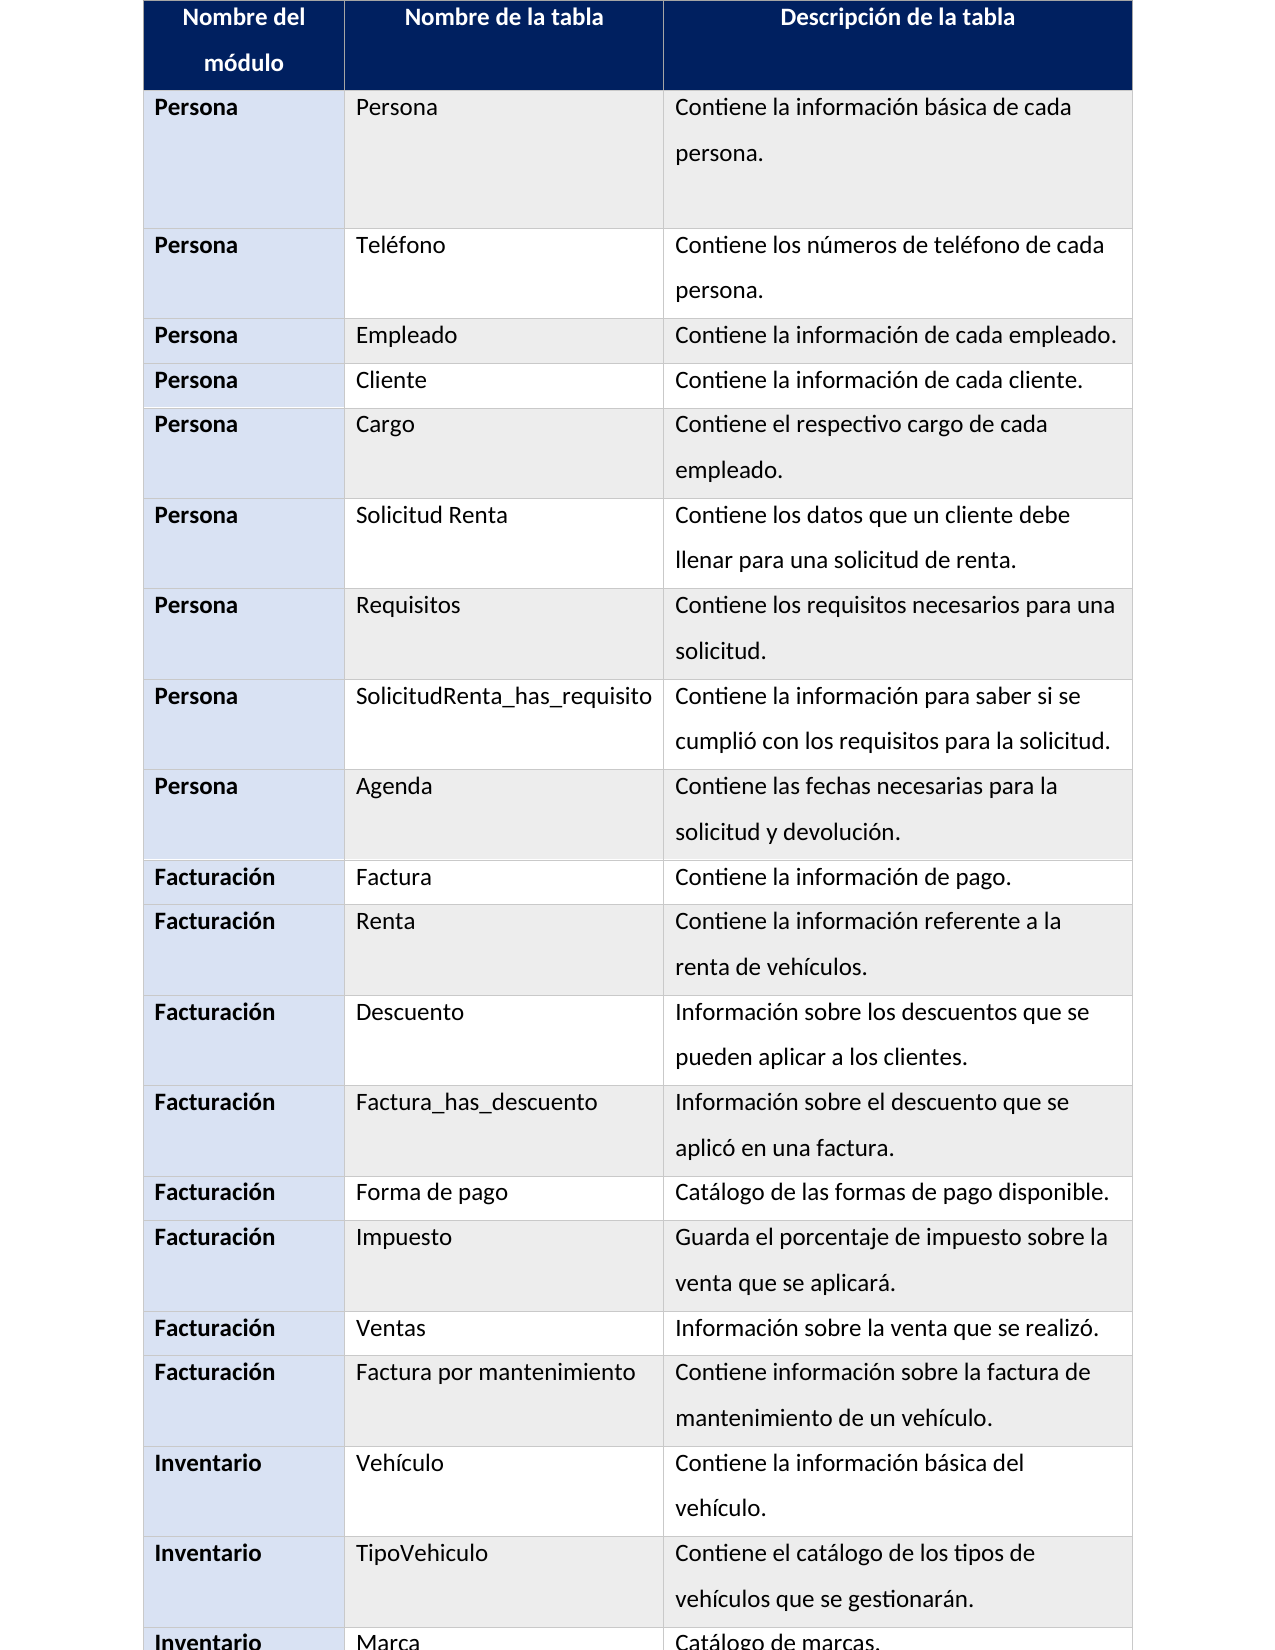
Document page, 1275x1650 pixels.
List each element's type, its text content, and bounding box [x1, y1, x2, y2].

table_cell Contiene los requisitos necesarios para una solicitud. [664, 589, 1132, 679]
table_cell TipoVehiculo [345, 1537, 663, 1627]
table_cell Persona [144, 229, 344, 318]
table_cell Información sobre la venta que se realizó. [664, 1312, 1132, 1355]
table_cell Teléfono [345, 229, 663, 318]
table_cell Contiene la información de cada cliente. [664, 364, 1132, 407]
table_header Nombre del módulo [144, 1, 344, 90]
table_cell Persona [144, 680, 344, 769]
table_cell Persona [144, 499, 344, 588]
table_cell Facturación [144, 996, 344, 1085]
table_cell Contiene la información básica del vehículo. [664, 1447, 1132, 1536]
table_cell Persona [144, 91, 344, 228]
table_cell Persona [144, 589, 344, 679]
table_cell Facturación [144, 1086, 344, 1176]
table_cell Contiene los datos que un cliente debe llenar para una solicitud de renta. [664, 499, 1132, 588]
table_cell Marca [345, 1628, 663, 1650]
table_cell Contiene la información referente a la renta de vehículos. [664, 905, 1132, 995]
table_cell Información sobre los descuentos que se pueden aplicar a los clientes. [664, 996, 1132, 1085]
table_cell Facturación [144, 1221, 344, 1311]
table_cell Facturación [144, 861, 344, 904]
table_cell Persona [144, 770, 344, 859]
table_cell Contiene el catálogo de los tipos de vehículos que se gestionarán. [664, 1537, 1132, 1627]
table_cell Impuesto [345, 1221, 663, 1311]
table_cell Descuento [345, 996, 663, 1085]
table_cell Contiene la información de pago. [664, 861, 1132, 904]
table_cell Persona [345, 91, 663, 228]
table_cell Forma de pago [345, 1177, 663, 1220]
table_cell Contiene el respectivo cargo de cada empleado. [664, 409, 1132, 498]
table_cell Persona [144, 364, 344, 407]
table_cell Solicitud Renta [345, 499, 663, 588]
table_cell Factura por mantenimiento [345, 1356, 663, 1446]
table_cell Facturación [144, 1177, 344, 1220]
table_cell Contiene la información para saber si se cumplió con los requisitos para la solicitud. [664, 680, 1132, 769]
table_cell Inventario [144, 1628, 344, 1650]
table_cell Vehículo [345, 1447, 663, 1536]
table_cell Renta [345, 905, 663, 995]
table_cell Requisitos [345, 589, 663, 679]
table_cell Contiene las fechas necesarias para la solicitud y devolución. [664, 770, 1132, 859]
table_cell Inventario [144, 1537, 344, 1627]
table_header Nombre de la tabla [345, 1, 663, 90]
table_cell Guarda el porcentaje de impuesto sobre la venta que se aplicará. [664, 1221, 1132, 1311]
table_cell Empleado [345, 319, 663, 363]
table_cell Contiene información sobre la factura de mantenimiento de un vehículo. [664, 1356, 1132, 1446]
table_cell Cliente [345, 364, 663, 407]
table_cell Inventario [144, 1447, 344, 1536]
table_cell Facturación [144, 1312, 344, 1355]
table_cell Factura [345, 861, 663, 904]
table_header Descripción de la tabla [664, 1, 1132, 90]
table_cell Ventas [345, 1312, 663, 1355]
table_cell SolicitudRenta_has_requisito [345, 680, 663, 769]
table_cell Agenda [345, 770, 663, 859]
table_cell Facturación [144, 905, 344, 995]
table_cell Facturación [144, 1356, 344, 1446]
table_cell Información sobre el descuento que se aplicó en una factura. [664, 1086, 1132, 1176]
table_cell Catálogo de las formas de pago disponible. [664, 1177, 1132, 1220]
table_cell Cargo [345, 409, 663, 498]
table_cell Contiene los números de teléfono de cada persona. [664, 229, 1132, 318]
table_cell Catálogo de marcas. [664, 1628, 1132, 1650]
table_cell Contiene la información básica de cada persona. [664, 91, 1132, 228]
table_cell Factura_has_descuento [345, 1086, 663, 1176]
table_cell Persona [144, 319, 344, 363]
table_cell Contiene la información de cada empleado. [664, 319, 1132, 363]
table_cell Persona [144, 409, 344, 498]
